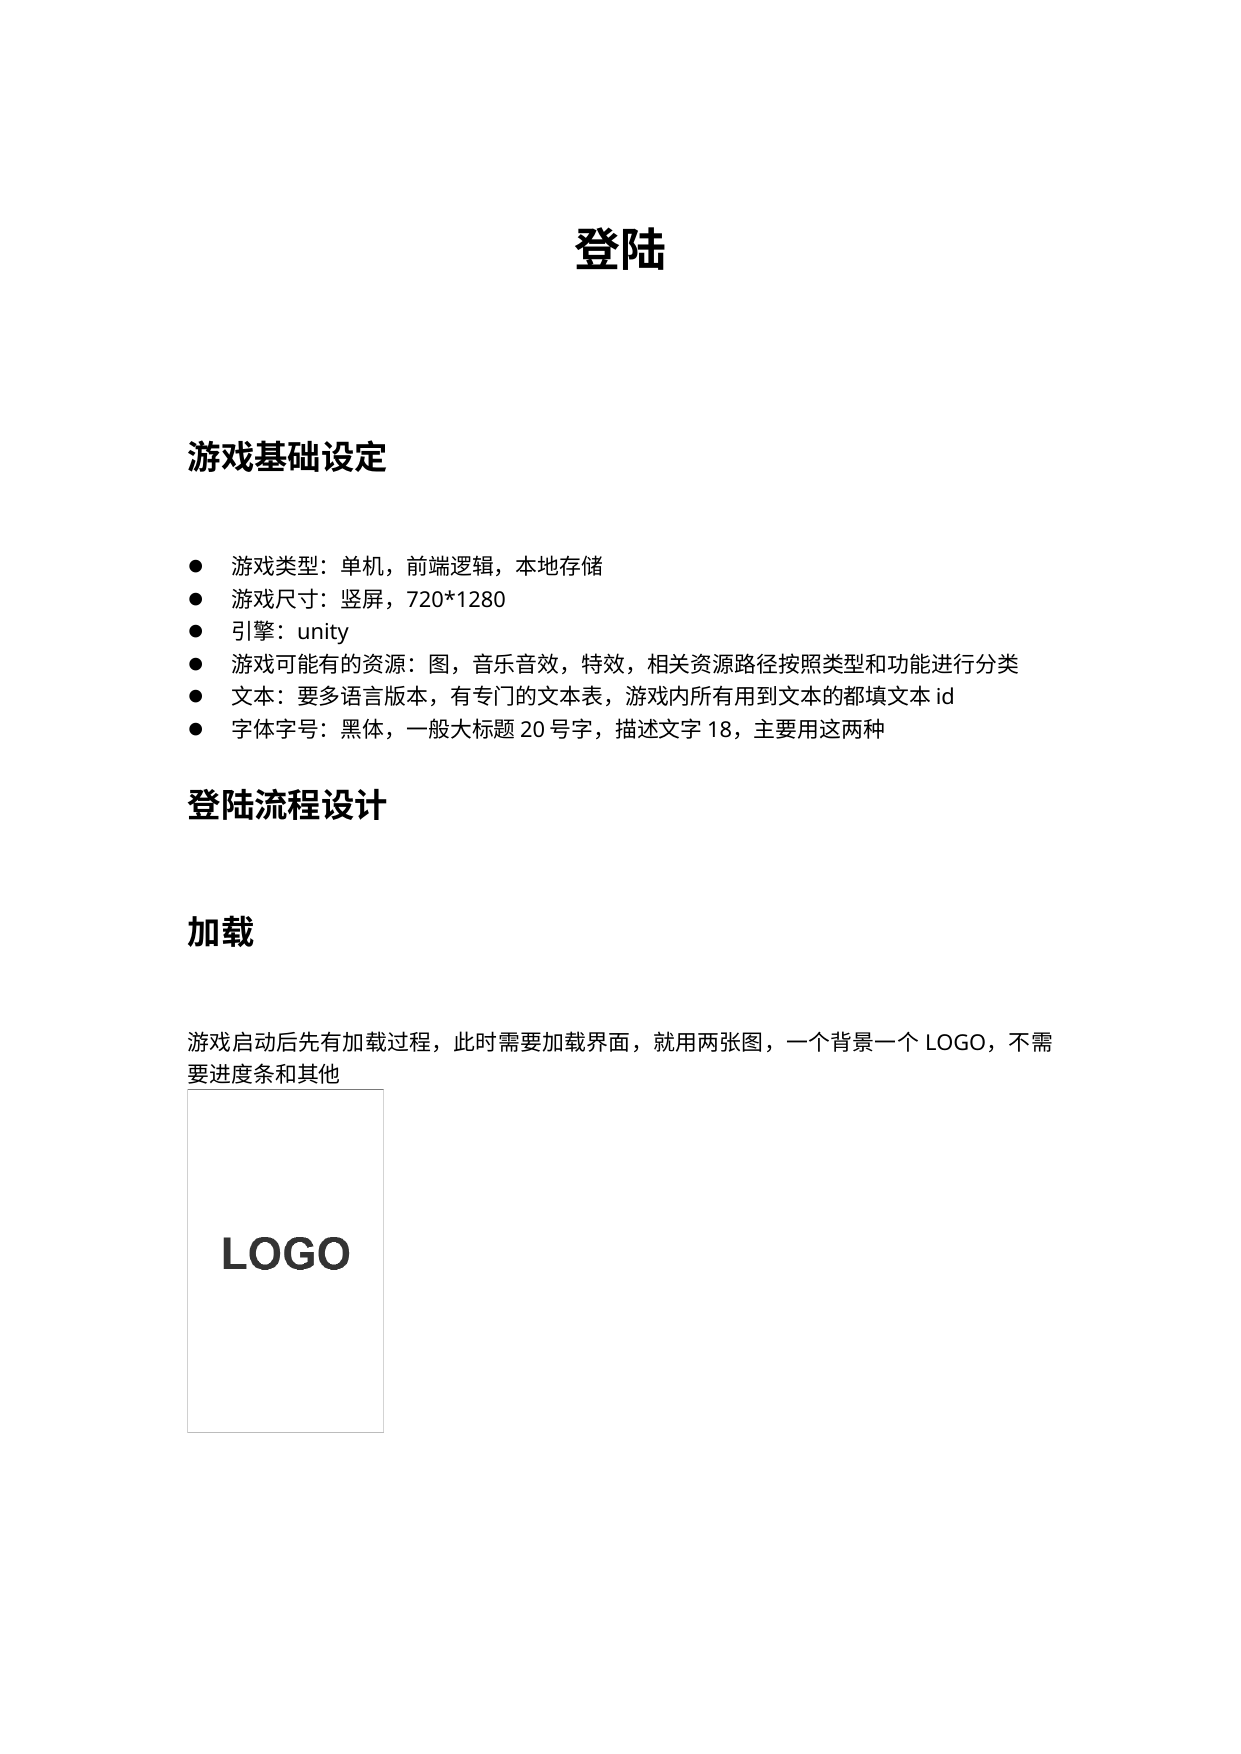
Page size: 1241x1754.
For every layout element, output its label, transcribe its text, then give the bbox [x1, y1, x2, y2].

list 引擎：unity [187, 614, 1053, 646]
subtitle 加载 [187, 898, 1053, 963]
subtitle 游戏基础设定 [187, 422, 1053, 487]
list 字体字号：黑体，一般大标题20号字，描述文字18，主要用这两种 [187, 711, 1053, 744]
text 游戏启动后先有加载过程，此时需要加载界面，就用两张图，一个背景一个LOGO，不需要进度条和其他 [187, 1024, 1053, 1089]
list 游戏可能有的资源：图，音乐音效，特效，相关资源路径按照类型和功能进行分类 [187, 646, 1053, 679]
list 游戏尺寸：竖屏，720*1280 [187, 581, 1053, 614]
picture [187, 1089, 384, 1433]
subtitle 登陆 [187, 197, 1053, 295]
list 游戏类型：单机，前端逻辑，本地存储 [187, 549, 1053, 581]
list 文本：要多语言版本，有专门的文本表，游戏内所有用到文本的都填文本id [187, 679, 1053, 711]
subtitle 登陆流程设计 [187, 771, 1053, 836]
